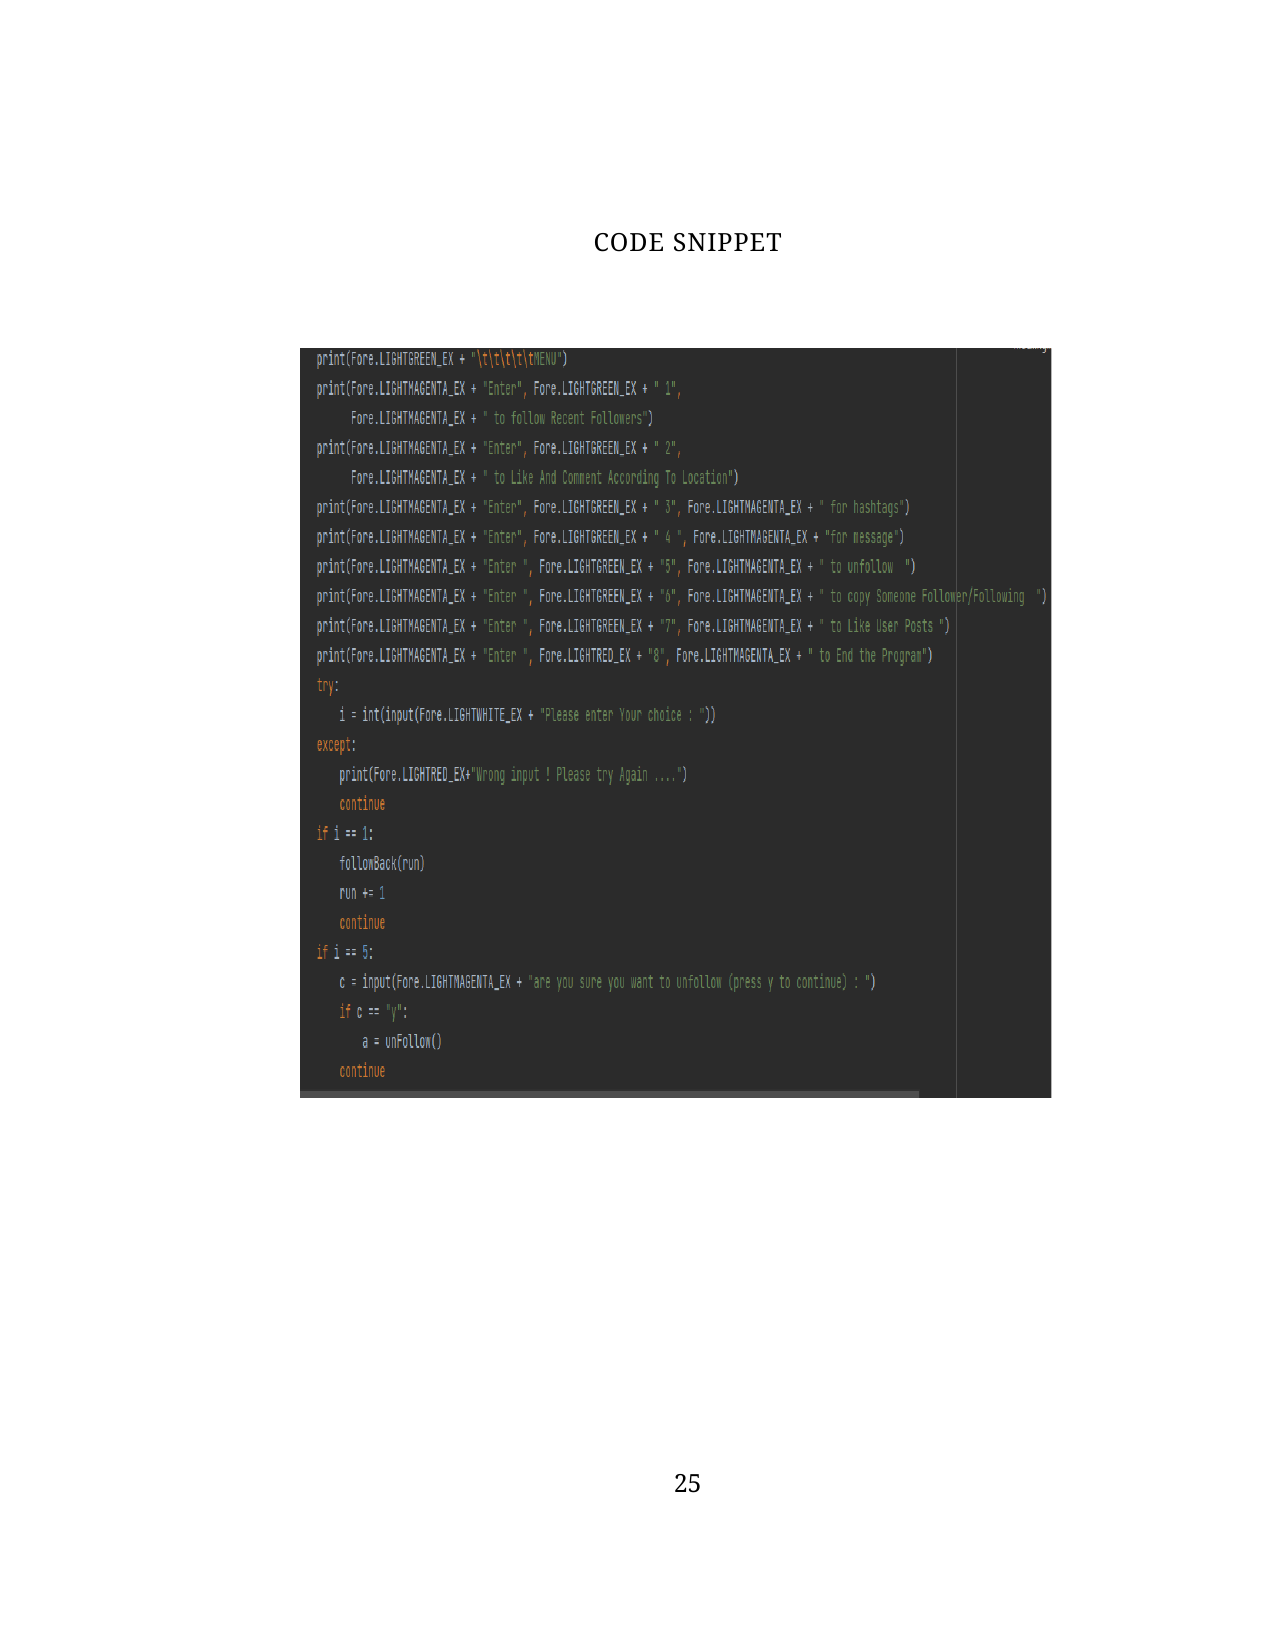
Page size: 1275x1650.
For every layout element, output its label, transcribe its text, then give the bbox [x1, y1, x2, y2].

subtitle Code Snippet [300, 225, 1075, 259]
picture [300, 348, 1052, 1098]
